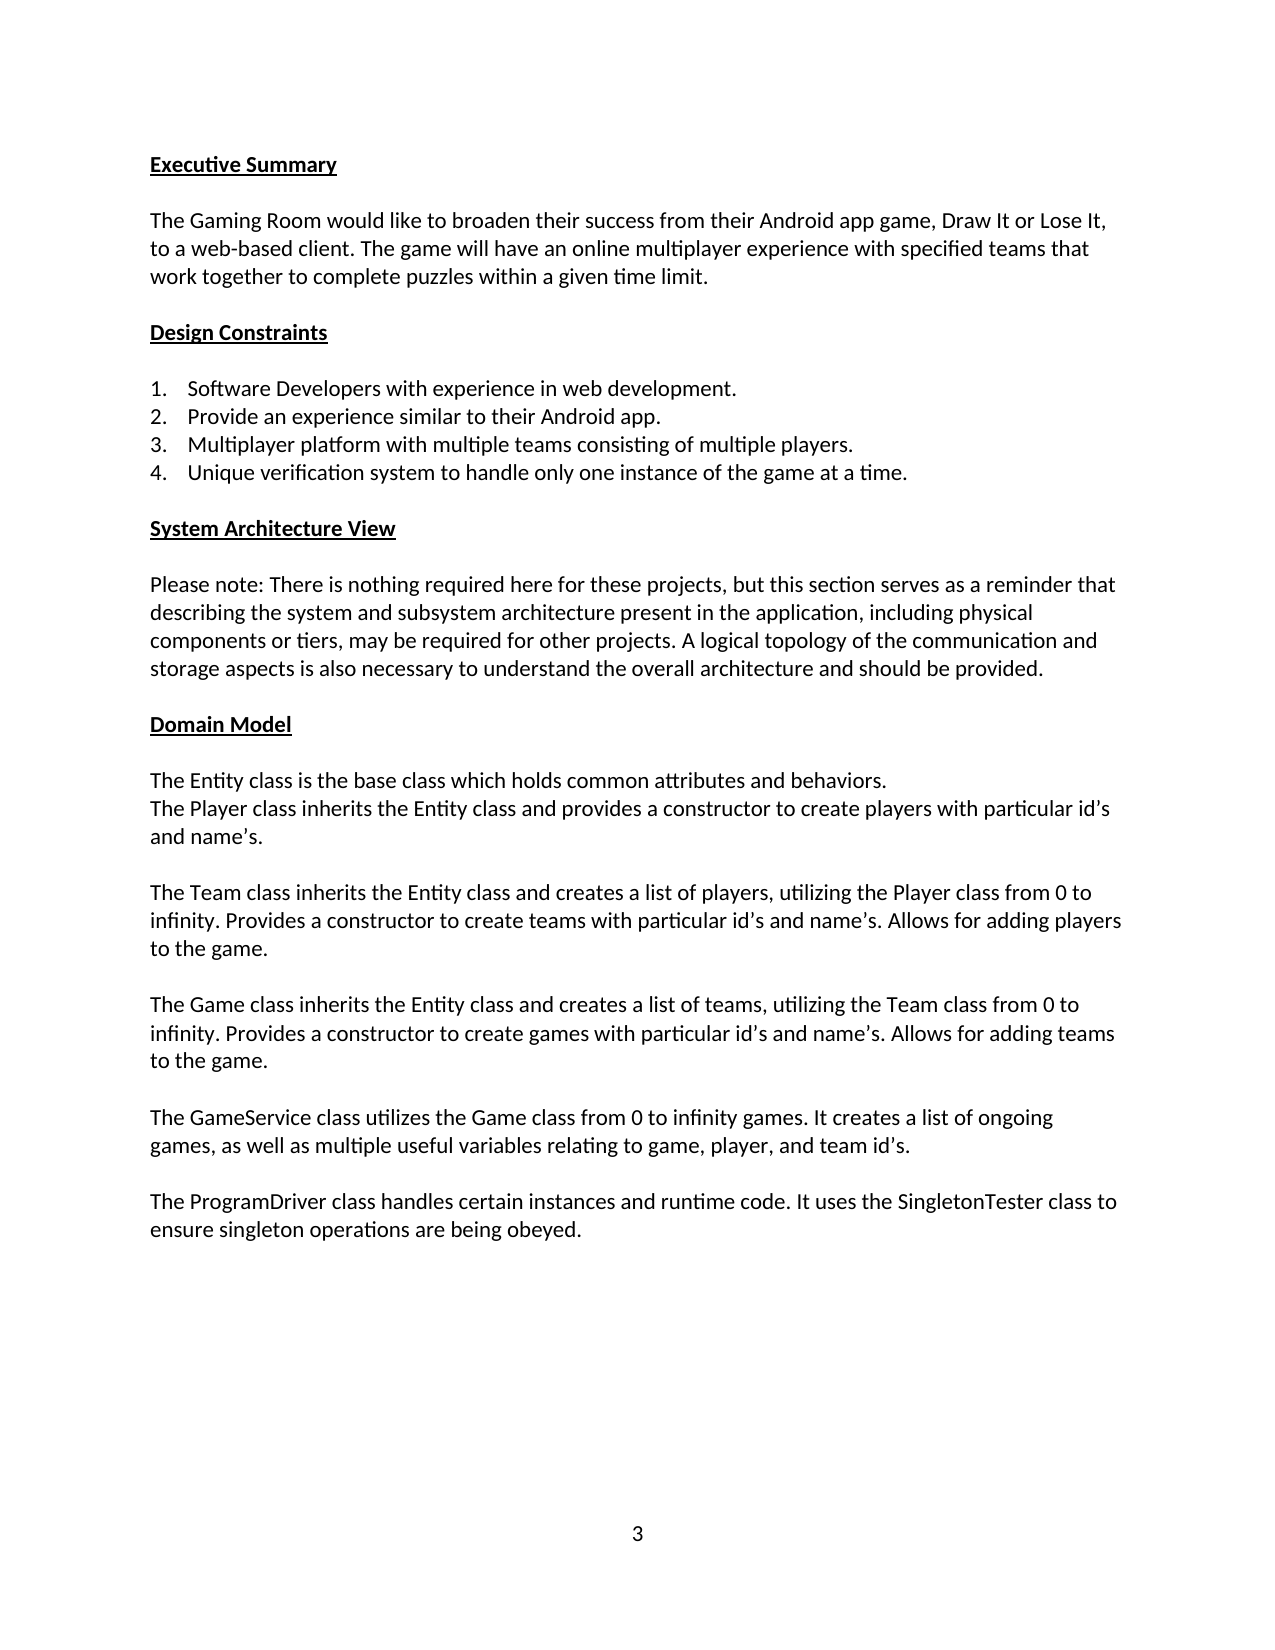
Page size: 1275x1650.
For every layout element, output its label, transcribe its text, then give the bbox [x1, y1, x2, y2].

subtitle Domain Model [150, 710, 1125, 738]
list Multiplayer platform with multiple teams consisting of multiple players. [150, 430, 1125, 458]
list Provide an experience similar to their Android app. [150, 402, 1125, 430]
text The Game class inherits the Entity class and creates a list of teams, utilizing the Team class from 0 to infinity. Provides a constructor to create games with particular id’s and name’s. Allows for adding teams to the game. [150, 991, 1125, 1075]
list Software Developers with experience in web development. [150, 374, 1125, 402]
list Unique verification system to handle only one instance of the game at a time. [150, 458, 1125, 486]
text Please note: There is nothing required here for these projects, but this section serves as a reminder that describing the system and subsystem architecture present in the application, including physical components or tiers, may be required for other projects. A logical topology of the communication and storage aspects is also necessary to understand the overall architecture and should be provided. [150, 570, 1125, 682]
subtitle Design Constraints [150, 318, 1125, 346]
subtitle Executive Summary [150, 150, 1125, 178]
subtitle System Architecture View [150, 514, 1125, 542]
text The Team class inherits the Entity class and creates a list of players, utilizing the Player class from 0 to infinity. Provides a constructor to create teams with particular id’s and name’s. Allows for adding players to the game. [150, 878, 1125, 963]
text The Entity class is the base class which holds common attributes and behaviors. [150, 766, 1125, 794]
text The ProgramDriver class handles certain instances and runtime code. It uses the SingletonTester class to ensure singleton operations are being obeyed. [150, 1187, 1125, 1243]
text The Player class inherits the Entity class and provides a constructor to create players with particular id’s and name’s. [150, 794, 1125, 851]
text The GameService class utilizes the Game class from 0 to infinity games. It creates a list of ongoing games, as well as multiple useful variables relating to game, player, and team id’s. [150, 1103, 1125, 1159]
text The Gaming Room would like to broaden their success from their Android app game, Draw It or Lose It, to a web-based client. The game will have an online multiplayer experience with specified teams that work together to complete puzzles within a given time limit. [150, 206, 1125, 290]
